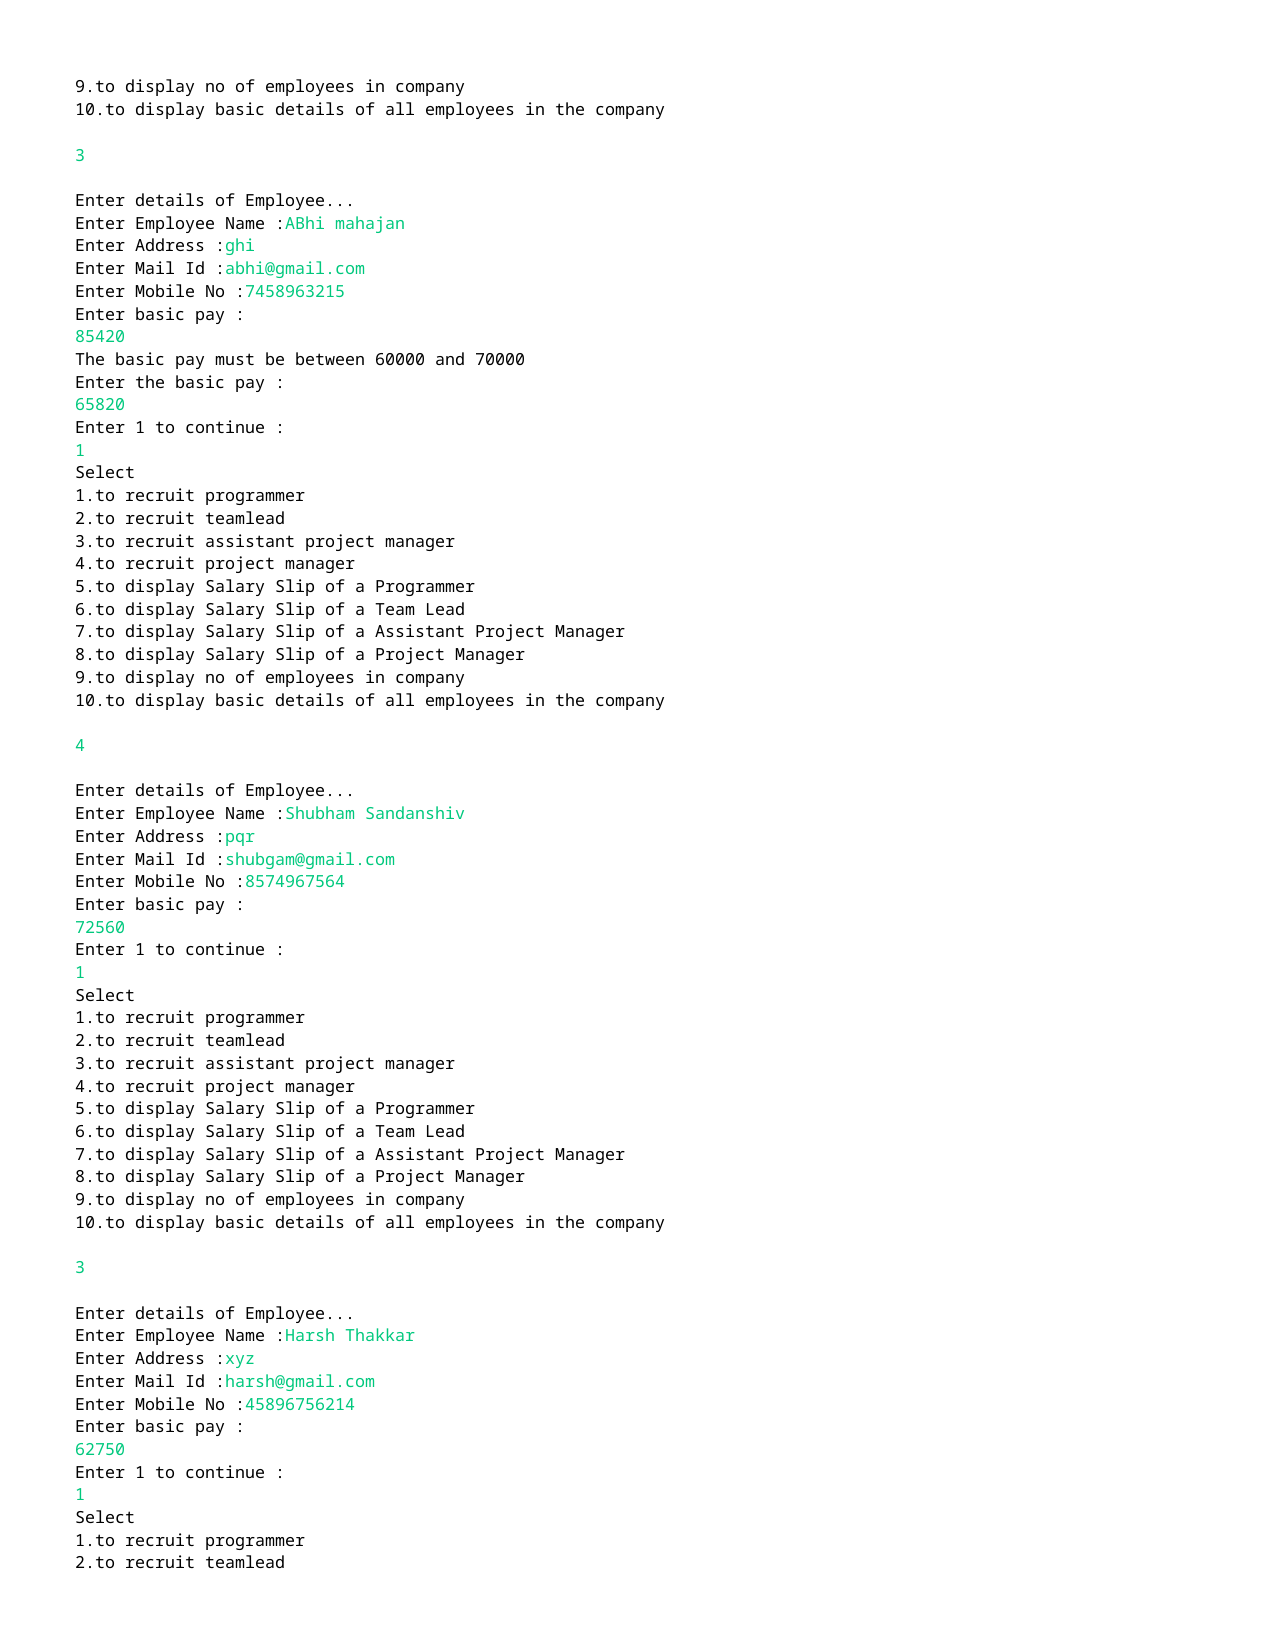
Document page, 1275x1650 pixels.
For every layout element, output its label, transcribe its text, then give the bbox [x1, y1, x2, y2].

text 9.to display no of employees in company [75, 75, 1200, 98]
text Enter 1 to continue : [75, 1460, 1200, 1483]
text 6.to display Salary Slip of a Team Lead [75, 1119, 1200, 1142]
text Enter details of Employee... [75, 1301, 1200, 1324]
text Enter Mobile No :45896756214 [75, 1392, 1200, 1415]
text 1 [75, 438, 1200, 461]
text 9.to display no of employees in company [75, 665, 1200, 688]
text 10.to display basic details of all employees in the company [75, 688, 1200, 711]
text 85420 [75, 325, 1200, 347]
text 8.to display Salary Slip of a Project Manager [75, 643, 1200, 665]
text Enter 1 to continue : [75, 416, 1200, 438]
text Select [75, 983, 1200, 1006]
text Enter basic pay : [75, 892, 1200, 915]
text 4 [75, 733, 1200, 756]
text 9.to display no of employees in company [75, 1188, 1200, 1210]
text 5.to display Salary Slip of a Programmer [75, 1097, 1200, 1119]
text 3 [75, 1256, 1200, 1278]
text 2.to recruit teamlead [75, 1029, 1200, 1051]
text Enter the basic pay : [75, 370, 1200, 393]
text Enter Address :ghi [75, 234, 1200, 257]
text 4.to recruit project manager [75, 552, 1200, 574]
text 3.to recruit assistant project manager [75, 529, 1200, 552]
text Enter Mail Id :harsh@gmail.com [75, 1369, 1200, 1392]
text 10.to display basic details of all employees in the company [75, 98, 1200, 120]
text The basic pay must be between 60000 and 70000 [75, 347, 1200, 370]
text Enter Employee Name :ABhi mahajan [75, 211, 1200, 234]
text 4.to recruit project manager [75, 1074, 1200, 1097]
text Enter Mail Id :shubgam@gmail.com [75, 847, 1200, 870]
text 1.to recruit programmer [75, 484, 1200, 506]
text Enter details of Employee... [75, 779, 1200, 802]
text Select [75, 461, 1200, 484]
text Enter basic pay : [75, 1415, 1200, 1437]
text Enter details of Employee... [75, 188, 1200, 211]
text Enter Address :xyz [75, 1347, 1200, 1369]
text 6.to display Salary Slip of a Team Lead [75, 597, 1200, 620]
text 7.to display Salary Slip of a Assistant Project Manager [75, 1142, 1200, 1165]
text 62750 [75, 1437, 1200, 1460]
text 3.to recruit assistant project manager [75, 1051, 1200, 1074]
text 1 [75, 1483, 1200, 1506]
text 5.to display Salary Slip of a Programmer [75, 574, 1200, 597]
text 7.to display Salary Slip of a Assistant Project Manager [75, 620, 1200, 643]
text 3 [75, 143, 1200, 166]
text 1 [75, 961, 1200, 983]
text Enter Employee Name :Harsh Thakkar [75, 1324, 1200, 1347]
text 1.to recruit programmer [75, 1528, 1200, 1551]
text Enter Mobile No :7458963215 [75, 279, 1200, 302]
text Select [75, 1506, 1200, 1528]
text Enter Mobile No :8574967564 [75, 870, 1200, 892]
text Enter Mail Id :abhi@gmail.com [75, 257, 1200, 279]
text 2.to recruit teamlead [75, 506, 1200, 529]
text Enter Address :pqr [75, 824, 1200, 847]
text 10.to display basic details of all employees in the company [75, 1210, 1200, 1233]
text Enter 1 to continue : [75, 938, 1200, 961]
text 1.to recruit programmer [75, 1006, 1200, 1029]
text Enter Employee Name :Shubham Sandanshiv [75, 802, 1200, 824]
text Enter basic pay : [75, 302, 1200, 325]
text 65820 [75, 393, 1200, 416]
text 2.to recruit teamlead [75, 1551, 1200, 1574]
text 8.to display Salary Slip of a Project Manager [75, 1165, 1200, 1188]
text 72560 [75, 915, 1200, 938]
